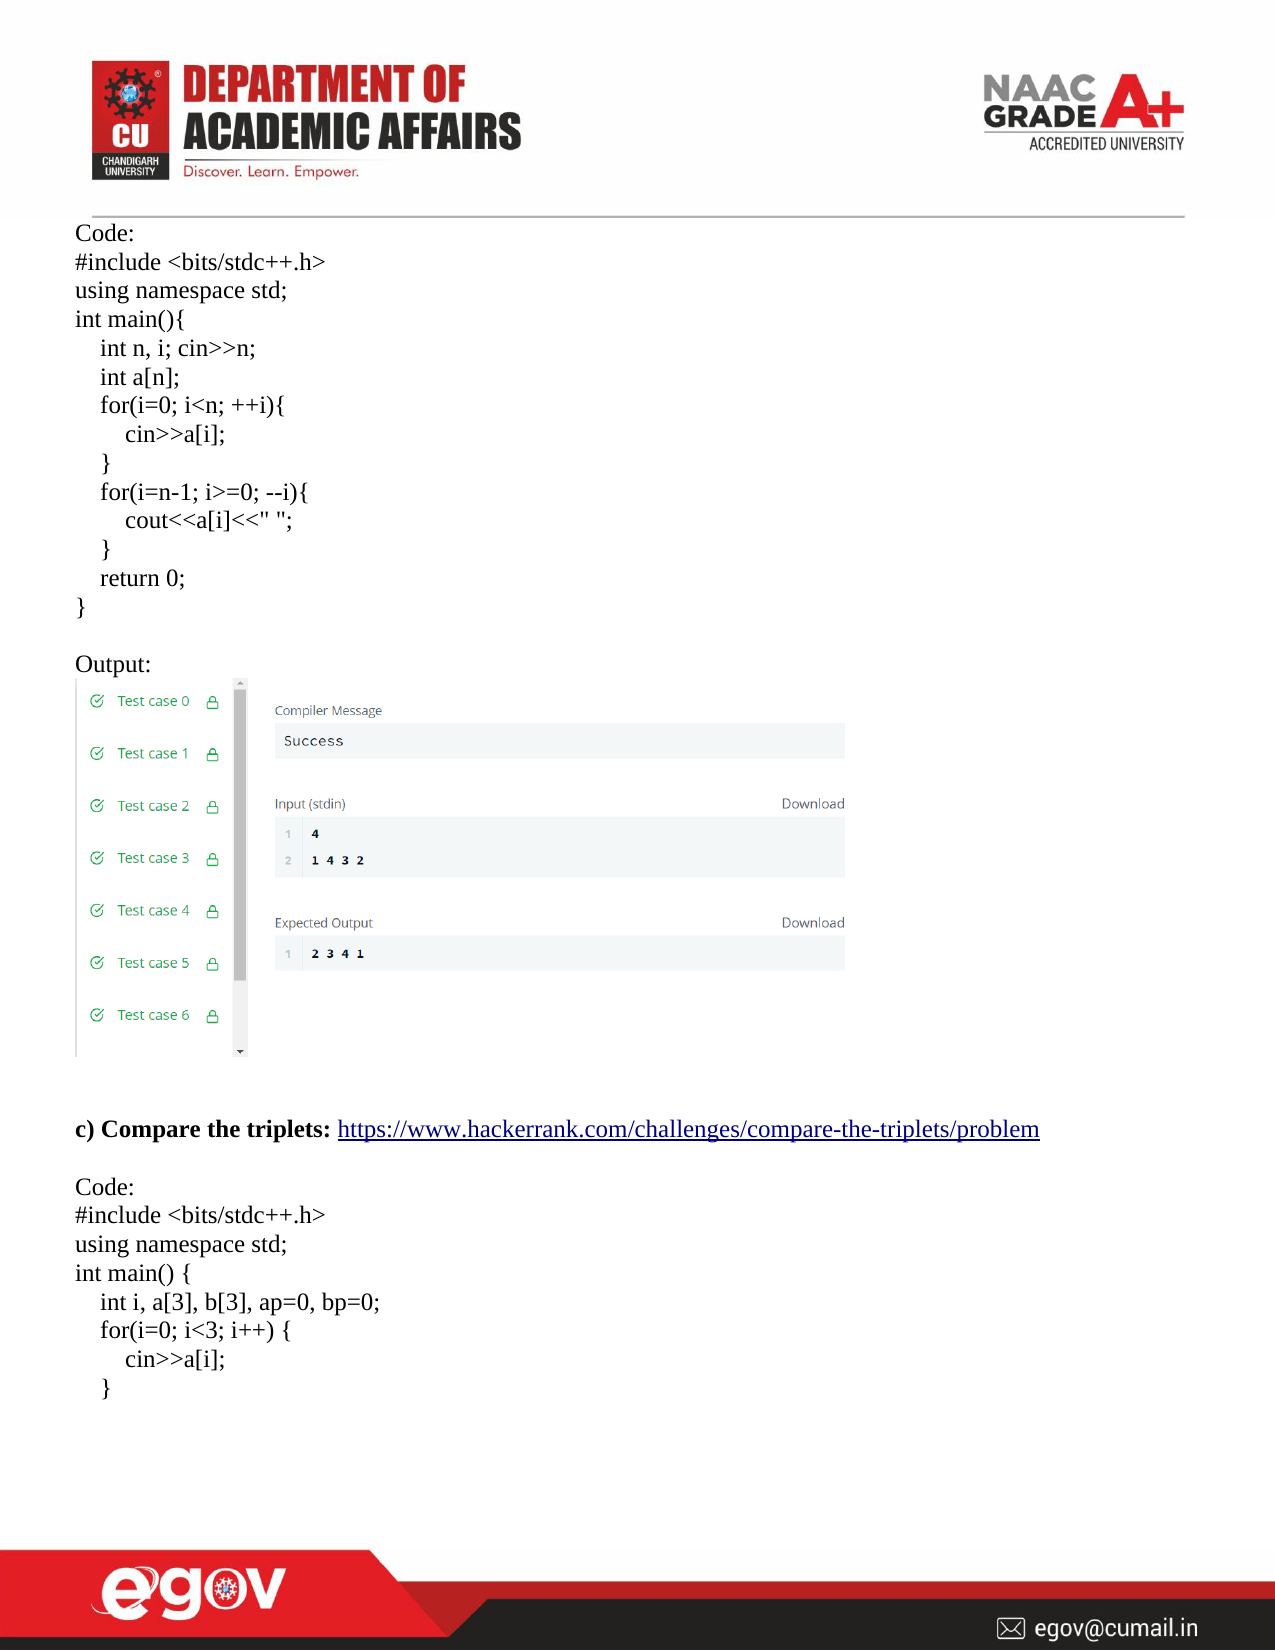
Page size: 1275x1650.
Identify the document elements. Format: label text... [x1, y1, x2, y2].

text int main(){ [75, 304, 1200, 333]
text int i, a[3], b[3], ap=0, bp=0; [75, 1287, 1200, 1316]
text Output: [75, 649, 1200, 678]
text cin>>a[i]; [75, 1344, 1200, 1373]
text #include <bits/stdc++.h> [75, 247, 1200, 276]
text int a[n]; [75, 362, 1200, 391]
text c) Compare the triplets: https://www.hackerrank.com/challenges/compare-the-triplets/problem [75, 1114, 1200, 1143]
text return 0; [75, 563, 1200, 592]
text } [75, 1373, 1200, 1402]
text cin>>a[i]; [75, 419, 1200, 448]
picture [0, 0, 1275, 218]
text } [75, 592, 1200, 621]
text using namespace std; [75, 1229, 1200, 1258]
text Code: [75, 75, 1200, 247]
text for(i=n-1; i>=0; --i){ [75, 477, 1200, 506]
text cout<<a[i]<<" "; [75, 506, 1200, 534]
text #include <bits/stdc++.h> [75, 1201, 1200, 1229]
picture [0, 1549, 1275, 1650]
picture [75, 678, 870, 1057]
text Code: [75, 1172, 1200, 1201]
text } [75, 448, 1200, 477]
text int main() { [75, 1258, 1200, 1287]
text for(i=0; i<n; ++i){ [75, 391, 1200, 419]
text for(i=0; i<3; i++) { [75, 1316, 1200, 1344]
text } [75, 534, 1200, 563]
text int n, i; cin>>n; [75, 333, 1200, 362]
text using namespace std; [75, 276, 1200, 304]
